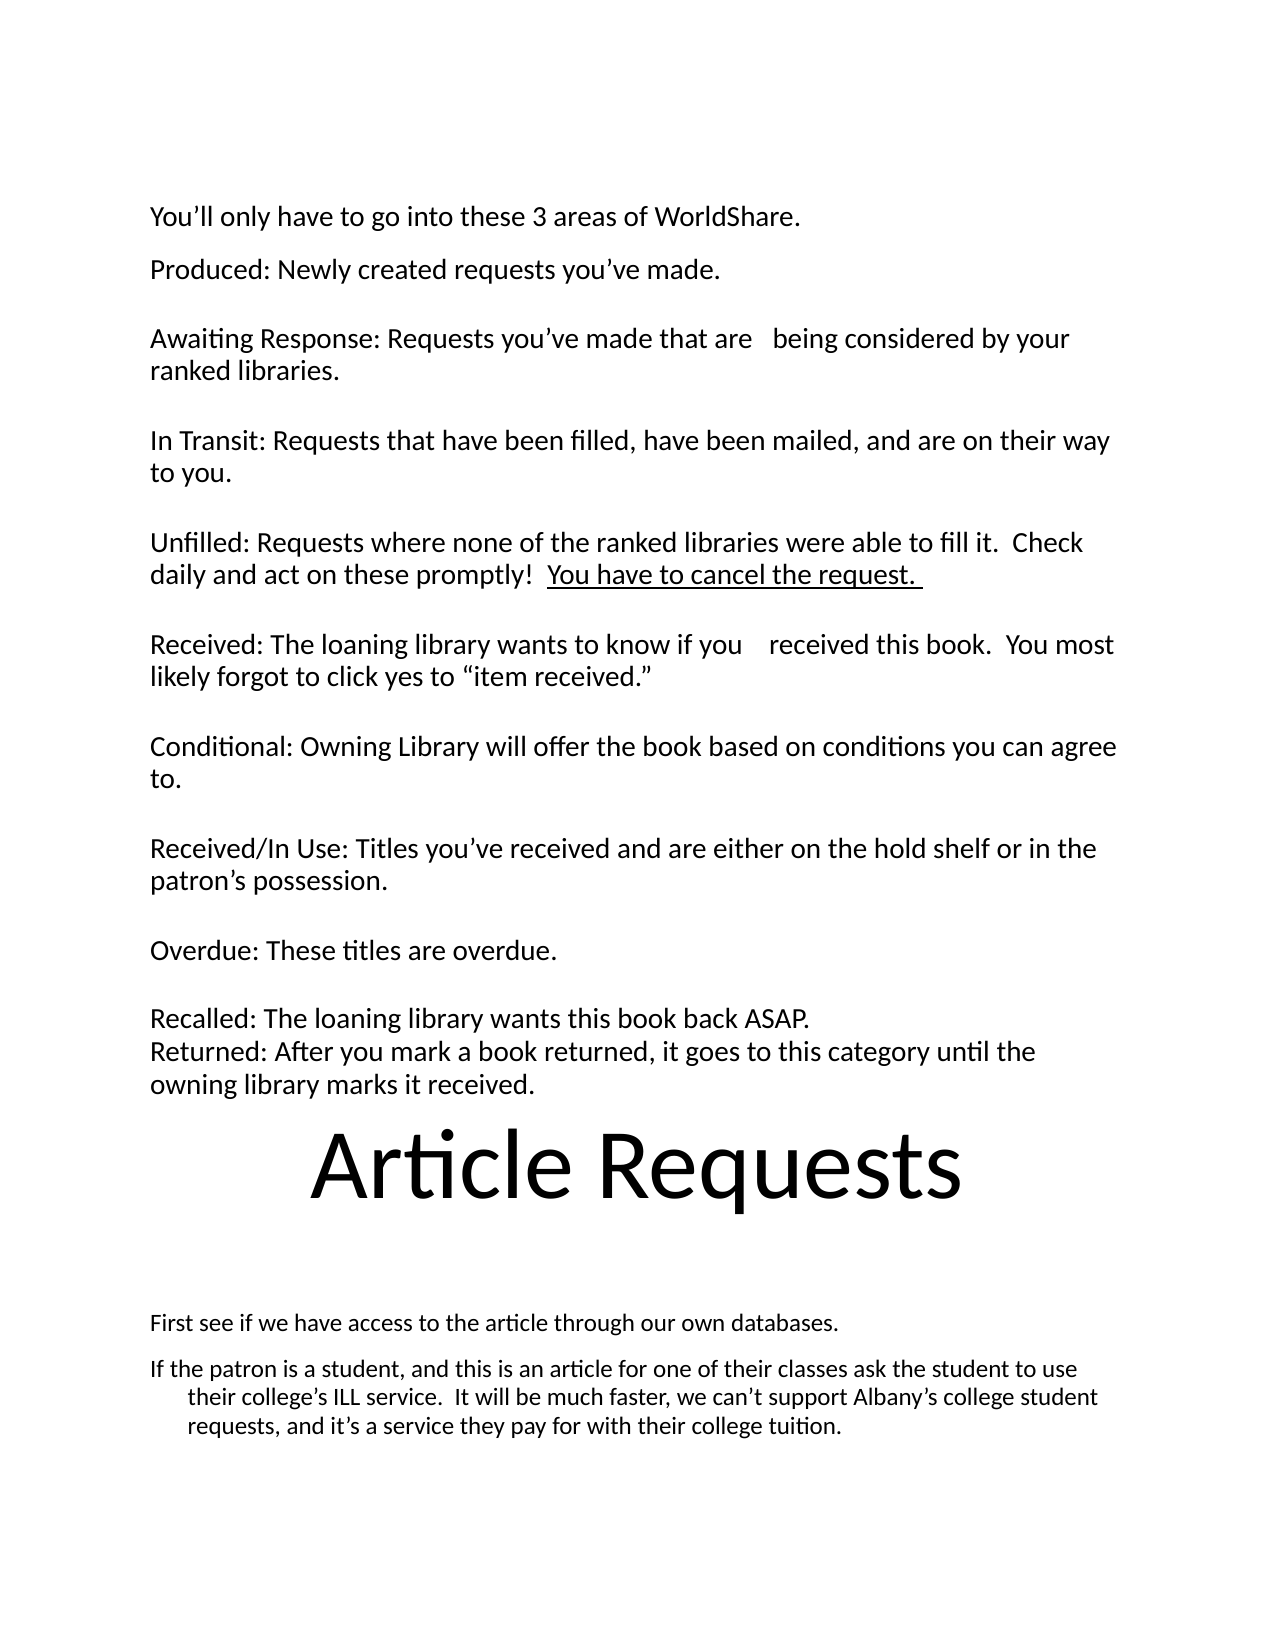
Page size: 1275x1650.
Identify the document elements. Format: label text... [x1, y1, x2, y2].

text Unfilled: Requests where none of the ranked libraries were able to fill it. Check daily and act on these promptly! You have to cancel the request. [150, 526, 1125, 592]
text Awaiting Response: Requests you’ve made that are being considered by your ranked libraries. [150, 322, 1125, 388]
text Produced: Newly created requests you’ve made. [150, 253, 1125, 286]
text In Transit: Requests that have been filled, have been mailed, and are on their way to you. [150, 424, 1125, 490]
text Article Requests [150, 1102, 1125, 1224]
text Conditional: Owning Library will offer the book based on conditions you can agree to. [150, 729, 1125, 796]
text You’ll only have to go into these 3 areas of WorldShare. [150, 198, 1125, 234]
text Received: The loaning library wants to know if you received this book. You most likely forgot to click yes to “item received.” [150, 628, 1125, 694]
text Recalled: The loaning library wants this book back ASAP. [150, 1002, 1125, 1035]
text Returned: After you mark a book returned, it goes to this category until the owning library marks it received. [150, 1035, 1125, 1102]
text Received/In Use: Titles you’ve received and are either on the hold shelf or in the patron’s possession. [150, 832, 1125, 898]
text First see if we have access to the article through our own databases. [150, 1307, 1125, 1337]
text If the patron is a student, and this is an article for one of their classes ask the student to use their college’s ILL service. It will be much faster, we can’t support Albany’s college student requests, and it’s a service they pay for with their college tuition. [150, 1355, 1125, 1440]
text Overdue: These titles are overdue. [150, 933, 1125, 967]
